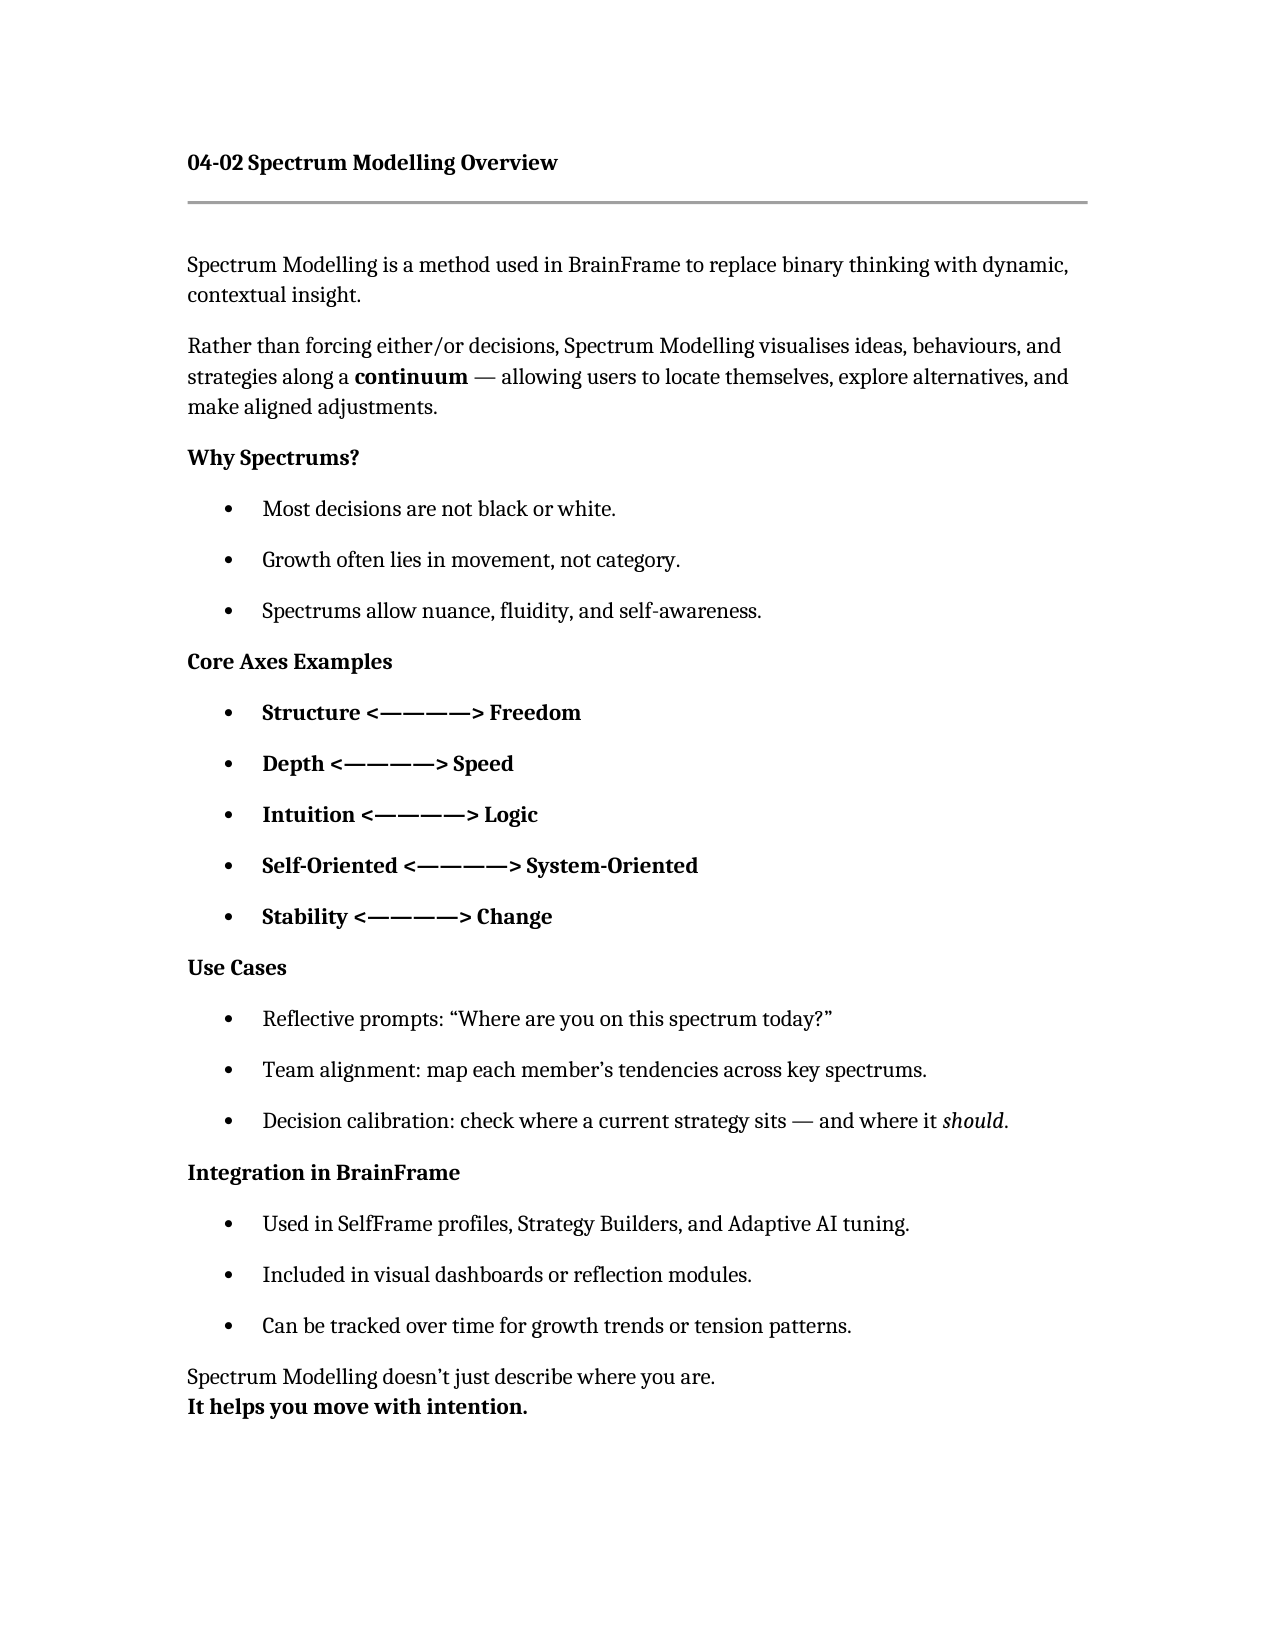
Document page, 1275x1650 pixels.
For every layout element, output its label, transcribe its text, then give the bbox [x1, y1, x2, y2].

list Reflective prompts: “Where are you on this spectrum today?” [225, 1006, 1087, 1033]
list Intuition <————> Logic [225, 802, 1087, 828]
text Spectrum Modelling doesn’t just describe where you are. It helps you move with intention. [187, 1363, 1087, 1420]
text Integration in BrainFrame [187, 1159, 1087, 1186]
list Most decisions are not black or white. [225, 496, 1087, 522]
text Use Cases [187, 955, 1087, 982]
list Used in SelfFrame profiles, Strategy Builders, and Adaptive AI tuning. [225, 1210, 1087, 1237]
list Structure <————> Freedom [225, 700, 1087, 726]
list Depth <————> Speed [225, 751, 1087, 777]
list Included in visual dashboards or reflection modules. [225, 1261, 1087, 1288]
text Core Axes Examples [187, 649, 1087, 675]
list Stability <————> Change [225, 904, 1087, 931]
text Rather than forcing either/or decisions, Spectrum Modelling visualises ideas, behaviours, and strategies along a continuum — allowing users to locate themselves, explore alternatives, and make aligned adjustments. [187, 333, 1087, 420]
list Team alignment: map each member’s tendencies across key spectrums. [225, 1057, 1087, 1084]
list Self-Oriented <————> System-Oriented [225, 853, 1087, 879]
list Spectrums allow nuance, fluidity, and self-awareness. [225, 598, 1087, 624]
list Growth often lies in movement, not category. [225, 547, 1087, 573]
list Can be tracked over time for growth trends or tension patterns. [225, 1312, 1087, 1339]
text 04-02 Spectrum Modelling Overview [187, 150, 1087, 176]
text Why Spectrums? [187, 445, 1087, 471]
text Spectrum Modelling is a method used in BrainFrame to replace binary thinking with dynamic, contextual insight. [187, 252, 1087, 309]
list Decision calibration: check where a current strategy sits — and where it should. [225, 1108, 1087, 1135]
